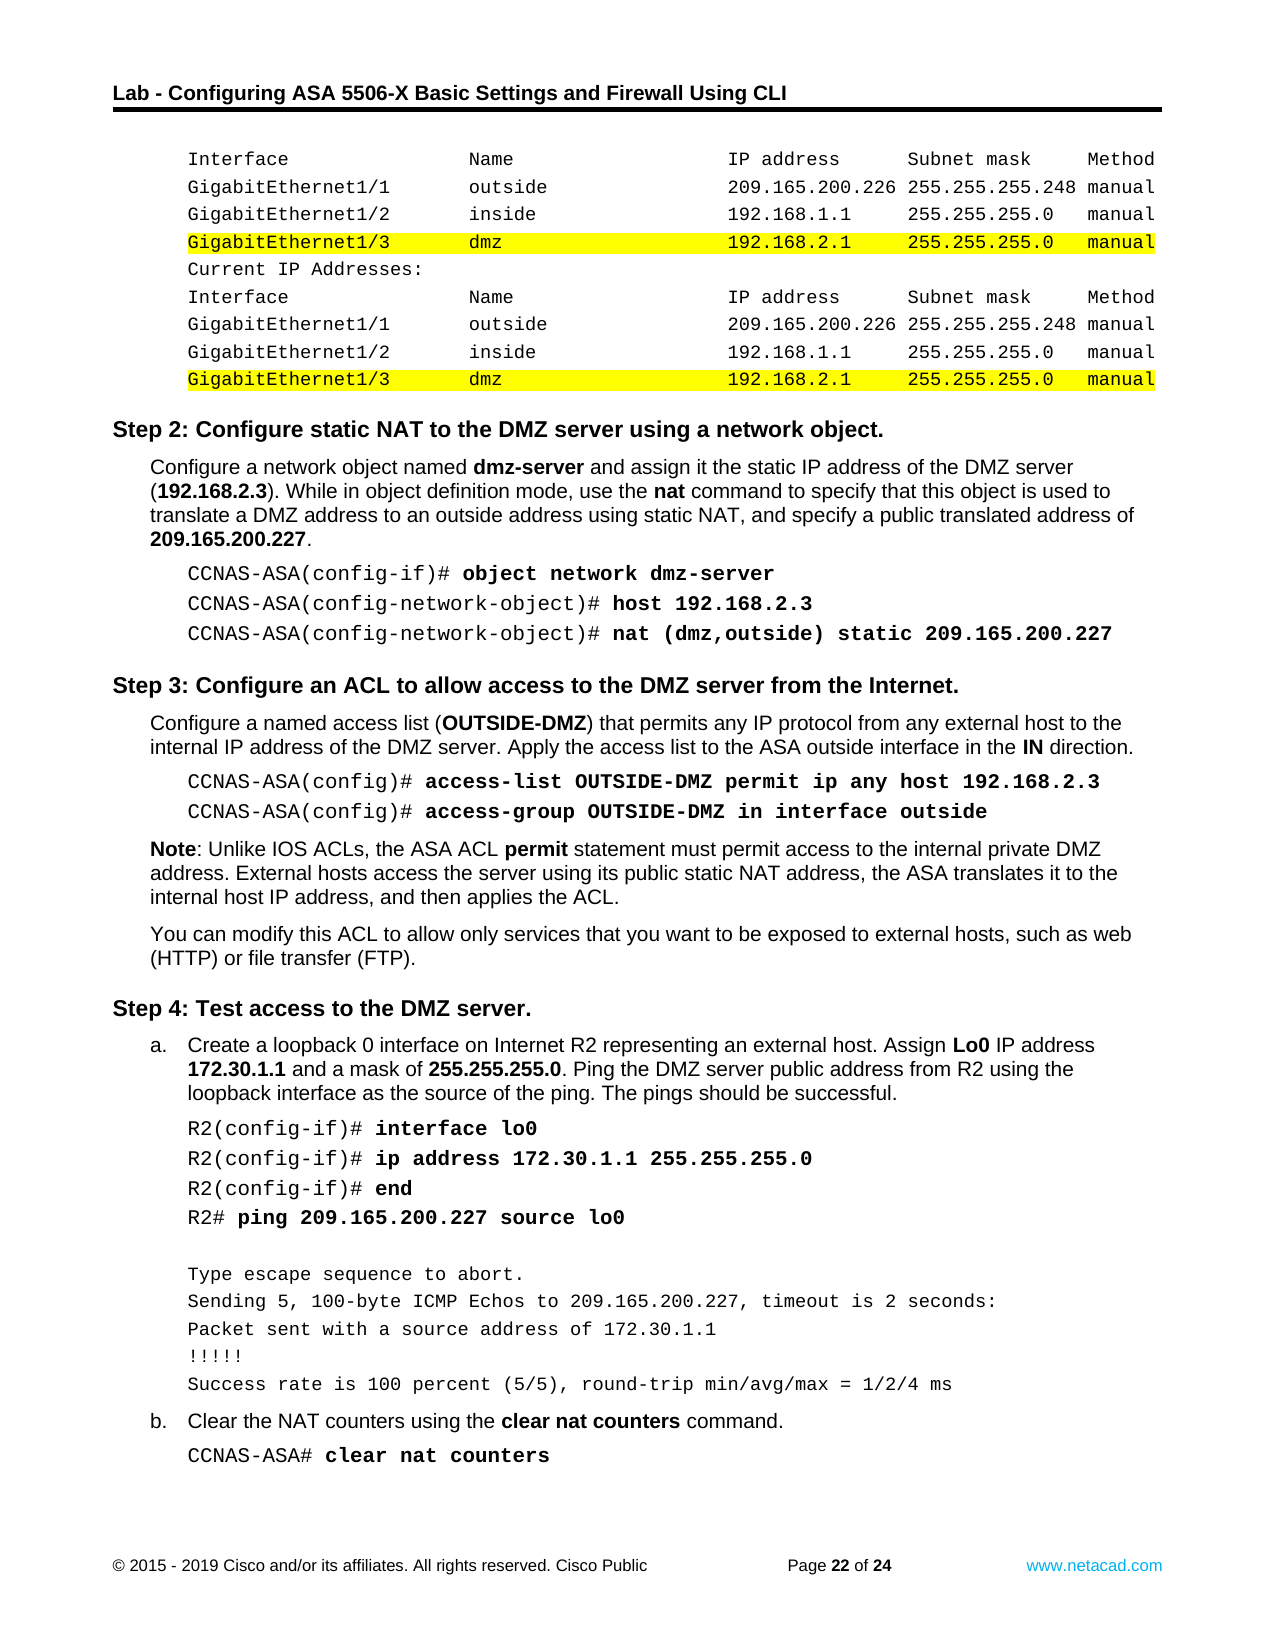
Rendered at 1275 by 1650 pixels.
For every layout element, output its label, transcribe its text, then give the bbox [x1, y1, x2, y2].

text Interface Name IP address Subnet mask Method [187, 287, 1162, 309]
text Type escape sequence to abort. [187, 1265, 1162, 1286]
text R2(config-if)# interface lo0 [187, 1118, 1162, 1141]
text R2# ping 209.165.200.227 source lo0 [187, 1207, 1162, 1231]
text Interface Name IP address Subnet mask Method [187, 150, 1162, 171]
text You can modify this ACL to allow only services that you want to be exposed to external hosts, such as web (HTTP) or file transfer (FTP). [150, 922, 1162, 969]
text GigabitEthernet1/1 outside 209.165.200.226 255.255.255.248 manual [187, 177, 1162, 199]
text Test access to the DMZ server. [112, 994, 1162, 1021]
text Configure a named access list (OUTSIDE-DMZ) that permits any IP protocol from any external host to the internal IP address of the DMZ server. Apply the access list to the ASA outside interface in the IN direction. [150, 711, 1162, 759]
text !!!!! [187, 1347, 1162, 1368]
text R2(config-if)# end [187, 1177, 1162, 1201]
text GigabitEthernet1/3 dmz 192.168.2.1 255.255.255.0 manual [187, 232, 1162, 254]
text CCNAS-ASA(config-network-object)# host 192.168.2.3 [187, 593, 1162, 617]
text GigabitEthernet1/1 outside 209.165.200.226 255.255.255.248 manual [187, 315, 1162, 336]
text Configure a network object named dmz-server and assign it the static IP address of the DMZ server (192.168.2.3). While in object definition mode, use the nat command to specify that this object is used to translate a DMZ address to an outside address using static NAT, and specify a public translated address of 209.165.200.227. [150, 455, 1162, 551]
text GigabitEthernet1/2 inside 192.168.1.1 255.255.255.0 manual [187, 205, 1162, 226]
text GigabitEthernet1/2 inside 192.168.1.1 255.255.255.0 manual [187, 342, 1162, 364]
text CCNAS-ASA(config-if)# object network dmz-server [187, 563, 1162, 587]
text Success rate is 100 percent (5/5), round-trip min/avg/max = 1/2/4 ms [187, 1375, 1162, 1396]
text CCNAS-ASA(config)# access-group OUTSIDE-DMZ in interface outside [187, 801, 1162, 825]
text CCNAS-ASA(config)# access-list OUTSIDE-DMZ permit ip any host 192.168.2.3 [187, 771, 1162, 795]
text Sending 5, 100-byte ICMP Echos to 209.165.200.227, timeout is 2 seconds: [187, 1292, 1162, 1313]
text Create a loopback 0 interface on Internet R2 representing an external host. Assign Lo0 IP address 172.30.1.1 and a mask of 255.255.255.0. Ping the DMZ server public address from R2 using the loopback interface as the source of the ping. The pings should be successful. [150, 1033, 1162, 1105]
text Configure an ACL to allow access to the DMZ server from the Internet. [112, 672, 1162, 698]
text CCNAS-ASA(config-network-object)# nat (dmz,outside) static 209.165.200.227 [187, 623, 1162, 647]
text Packet sent with a source address of 172.30.1.1 [187, 1320, 1162, 1341]
text R2(config-if)# ip address 172.30.1.1 255.255.255.0 [187, 1148, 1162, 1171]
text Configure static NAT to the DMZ server using a network object. [112, 416, 1162, 443]
text Clear the NAT counters using the clear nat counters command. [150, 1408, 1162, 1432]
text CCNAS-ASA# clear nat counters [187, 1445, 1162, 1469]
text Current IP Addresses: [187, 260, 1162, 281]
text Note: Unlike IOS ACLs, the ASA ACL permit statement must permit access to the internal private DMZ address. External hosts access the server using its public static NAT address, the ASA translates it to the internal host IP address, and then applies the ACL. [150, 837, 1162, 909]
